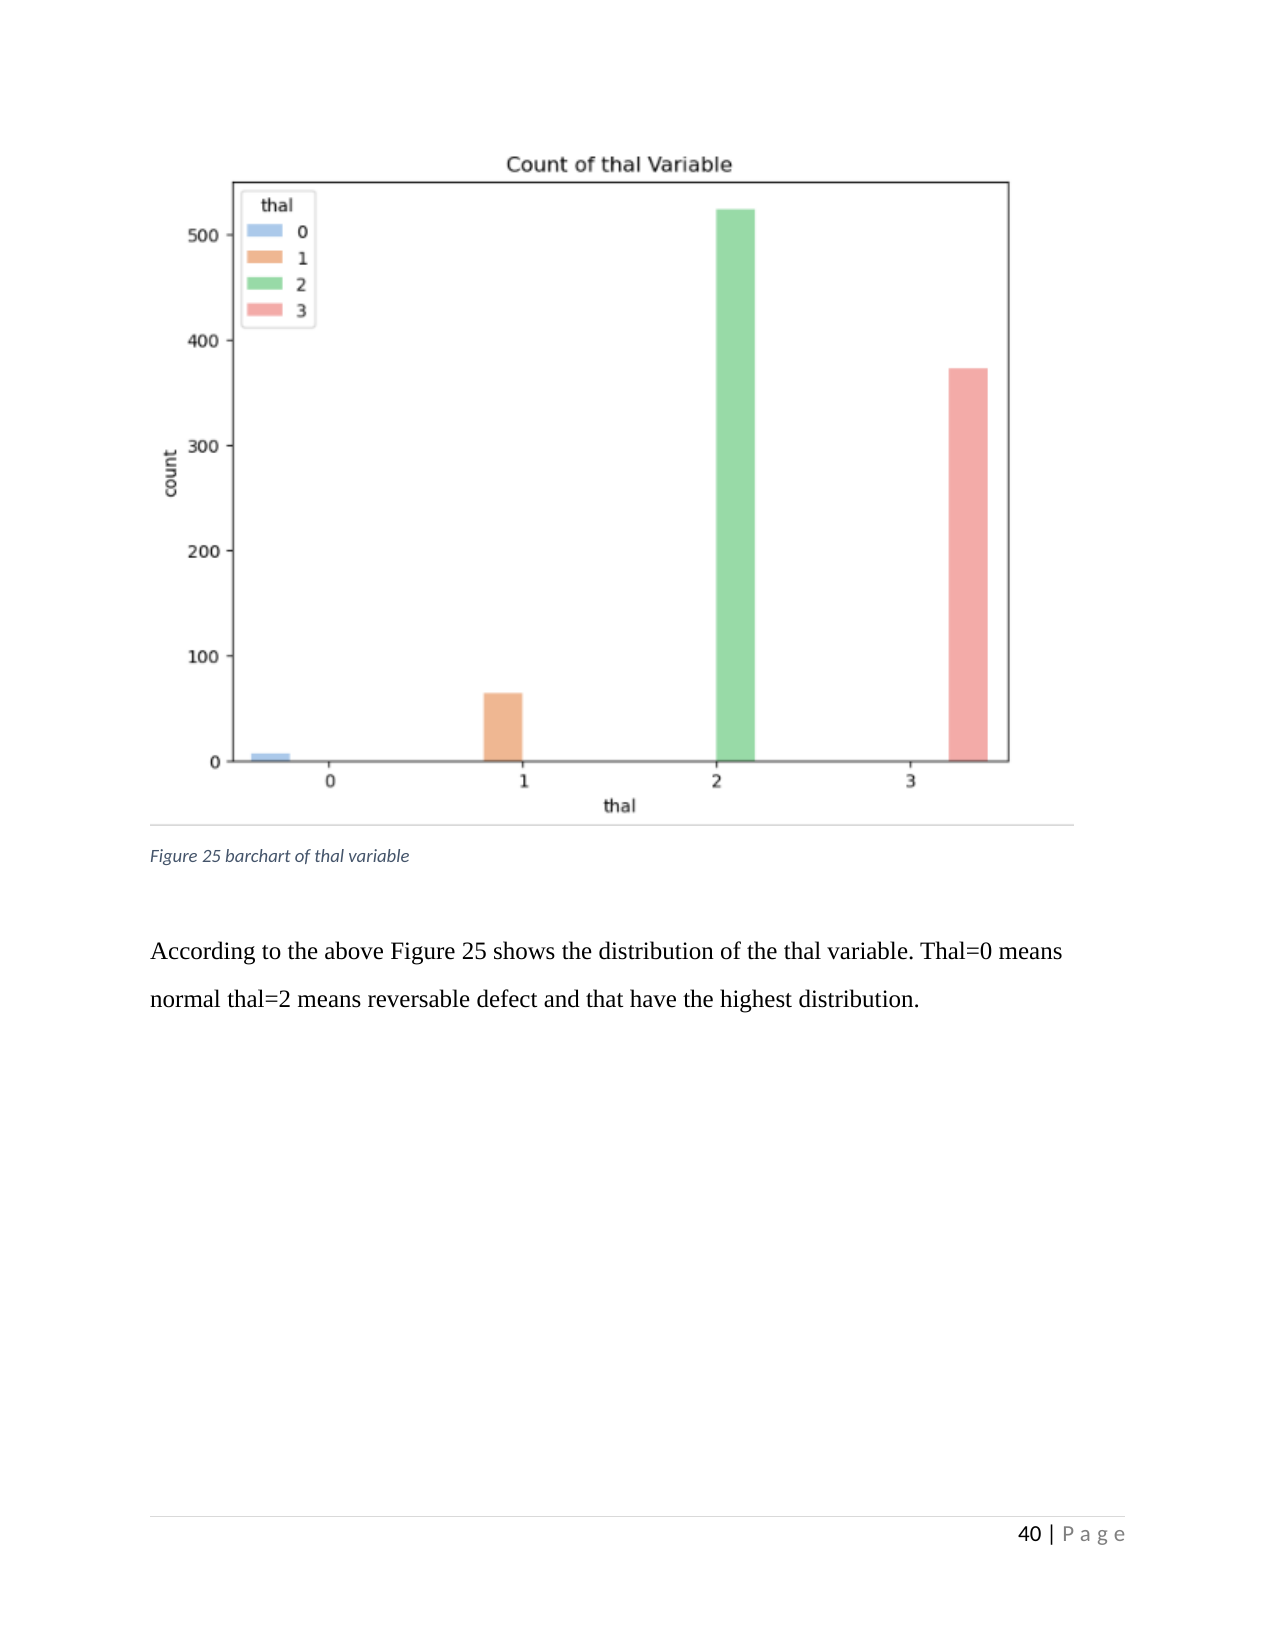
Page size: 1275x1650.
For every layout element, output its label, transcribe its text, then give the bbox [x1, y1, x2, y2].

text normal thal=2 means reversable defect and that have the highest distribution. [150, 984, 1125, 1012]
text According to the above Figure 25 shows the distribution of the thal variable. Thal=0 means [150, 936, 1125, 965]
picture [150, 150, 1074, 826]
text Figure 25 barchart of thal variable [150, 844, 1125, 867]
